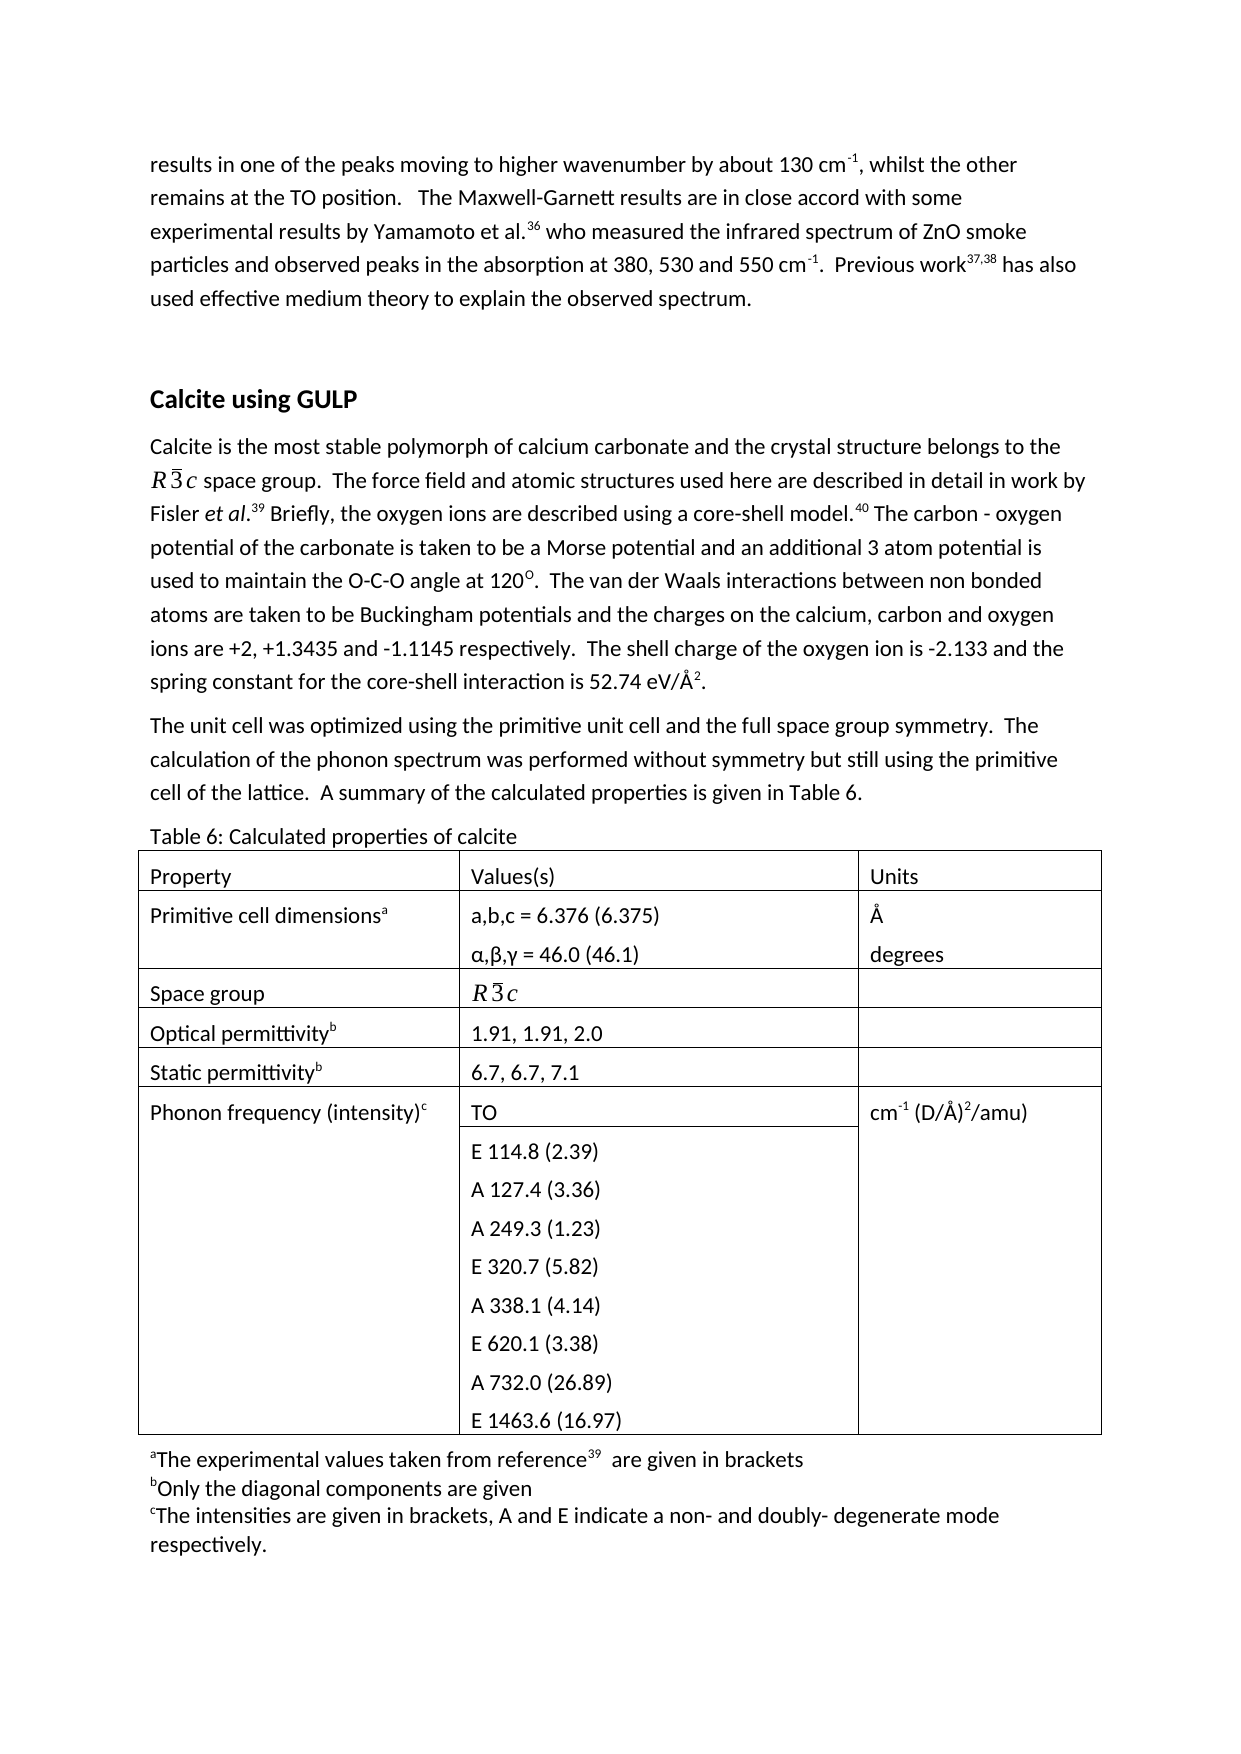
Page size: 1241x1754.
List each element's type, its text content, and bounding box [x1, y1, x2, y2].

table_cell Phonon frequency (intensity)c [139, 1087, 459, 1434]
text aThe experimental values taken from reference39 are given in brackets bOnly the diagonal components are given cThe intensities are given in brackets, A and E indicate a non- and doubly- degenerate mode respectively. [150, 1446, 1090, 1558]
table_cell Static permittivityb [139, 1048, 459, 1086]
text The unit cell was optimized using the primitive unit cell and the full space group symmetry. The calculation of the phonon spectrum was performed without symmetry but still using the primitive cell of the lattice. A summary of the calculated properties is given in Table 6. [150, 711, 1090, 806]
table_cell Optical permittivityb [139, 1008, 459, 1047]
table_cell [859, 1008, 1101, 1047]
table_cell 6.7, 6.7, 7.1 [460, 1048, 858, 1086]
table_header Property [139, 851, 459, 890]
table_cell 1.91, 1.91, 2.0 [460, 1008, 858, 1047]
table_cell Primitive cell dimensionsa [139, 891, 459, 968]
table_cell a,b,c = 6.376 (6.375) α,β,γ = 46.0 (46.1) [460, 891, 858, 968]
table_cell E 114.8 (2.39) A 127.4 (3.36) A 249.3 (1.23) E 320.7 (5.82) A 338.1 (4.14) E 620.1 (3.38) A 732.0 (26.89) E 1463.6 (16.97) [460, 1127, 858, 1434]
table_header Values(s) [460, 851, 858, 890]
subtitle Calcite using GULP [150, 382, 1090, 416]
text Calcite is the most stable polymorph of calcium carbonate and the crystal structure belongs to the space group. The force field and atomic structures used here are described in detail in work by Fisler et al.39 Briefly, the oxygen ions are described using a core-shell model.40 The carbon - oxygen potential of the carbonate is taken to be a Morse potential and an additional 3 atom potential is used to maintain the O-C-O angle at 120O. The van der Waals interactions between non bonded atoms are taken to be Buckingham potentials and the charges on the calcium, carbon and oxygen ions are +2, +1.3435 and -1.1145 respectively. The shell charge of the oxygen ion is -2.133 and the spring constant for the core-shell interaction is 52.74 eV/Å2. [150, 432, 1090, 695]
table_cell [859, 969, 1101, 1007]
table_cell cm-1 (D/Å)2/amu) [859, 1087, 1101, 1434]
table_cell TO [460, 1087, 858, 1126]
text Table 6: Calculated properties of calcite [150, 822, 1090, 850]
table_cell [460, 969, 858, 1007]
table_header Units [859, 851, 1101, 890]
table_cell [859, 1048, 1101, 1086]
table_cell Å degrees [859, 891, 1101, 968]
table_cell Space group [139, 969, 459, 1007]
